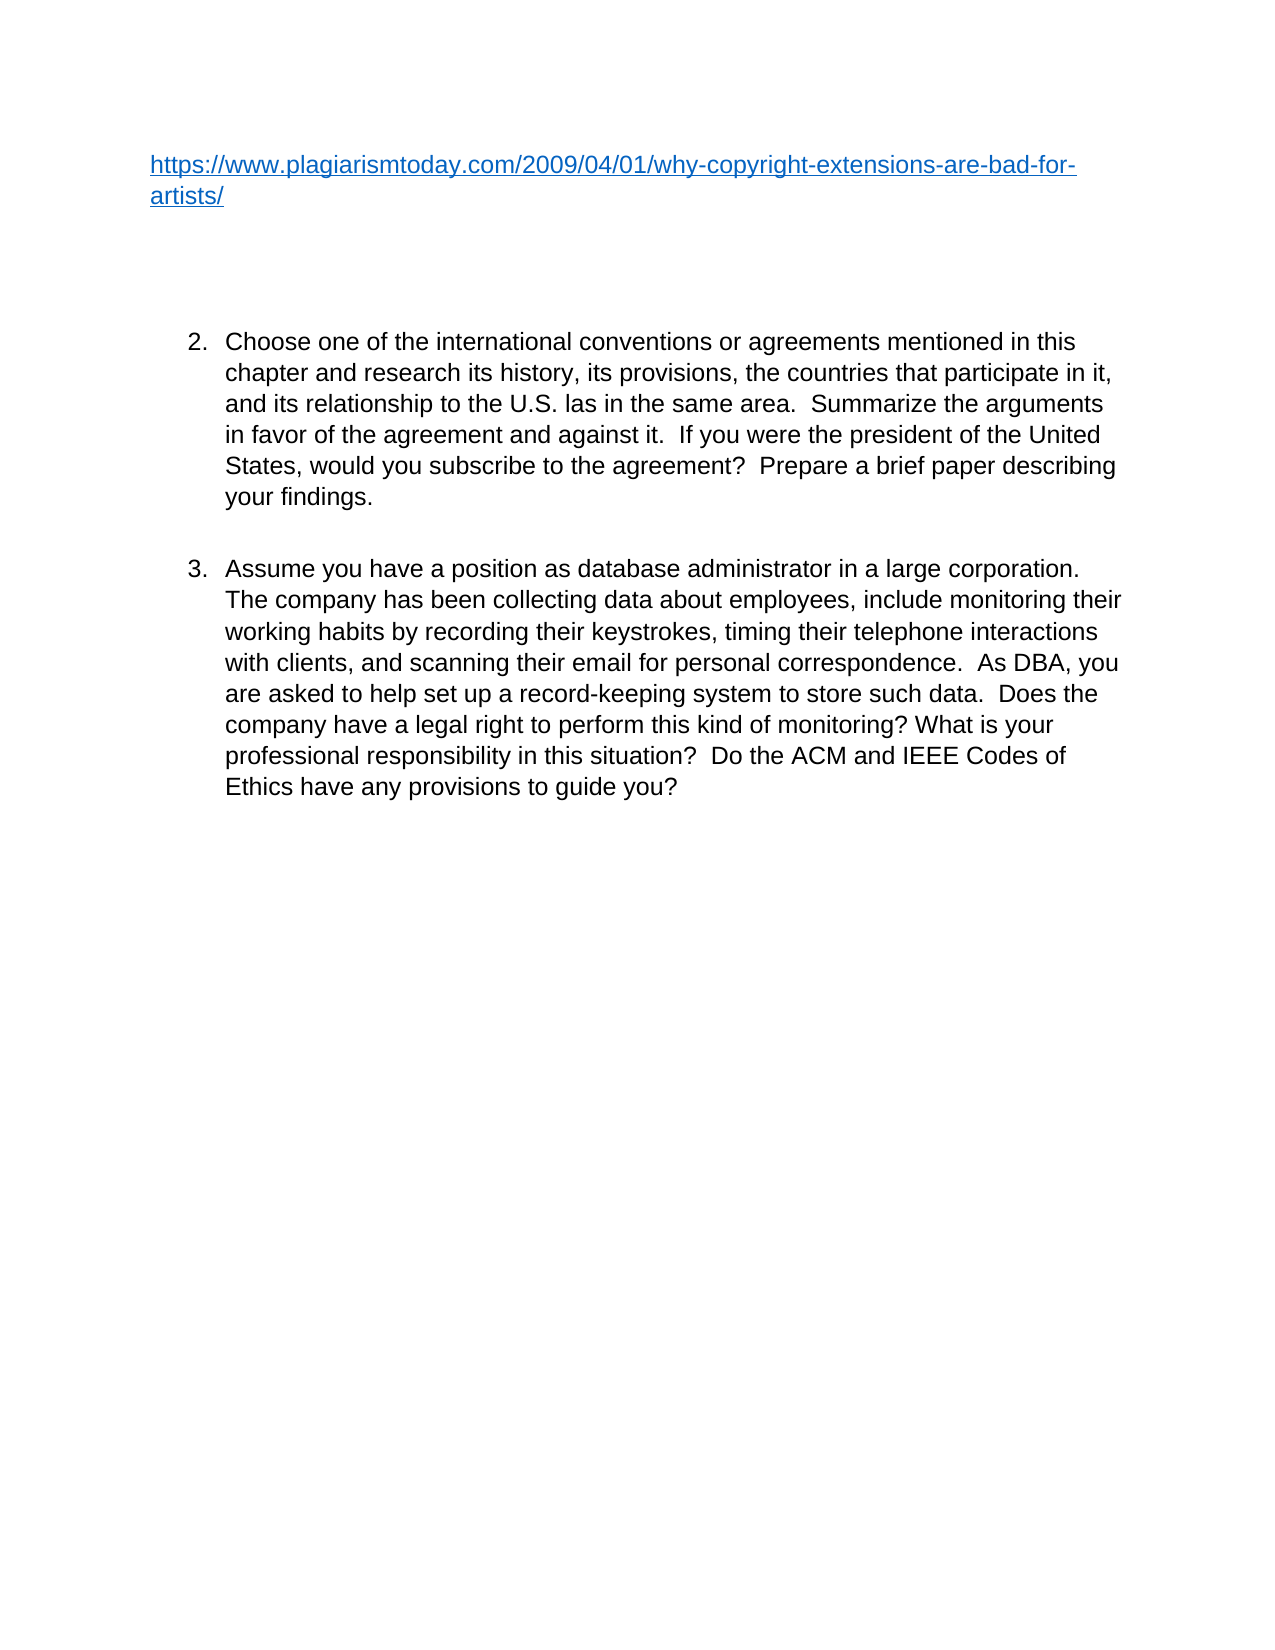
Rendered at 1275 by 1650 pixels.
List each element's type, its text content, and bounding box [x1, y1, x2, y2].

list Choose one of the international conventions or agreements mentioned in this chapter and research its history, its provisions, the countries that participate in it, and its relationship to the U.S. las in the same area. Summarize the arguments in favor of the agreement and against it. If you were the president of the United States, would you subscribe to the agreement? Prepare a brief paper describing your findings. [187, 326, 1125, 510]
list Assume you have a position as database administrator in a large corporation. The company has been collecting data about employees, include monitoring their working habits by recording their keystrokes, timing their telephone interactions with clients, and scanning their email for personal correspondence. As DBA, you are asked to help set up a record-keeping system to store such data. Does the company have a legal right to perform this kind of monitoring? What is your professional responsibility in this situation? Do the ACM and IEEE Codes of Ethics have any provisions to guide you? [187, 554, 1125, 800]
text https://www.plagiarismtoday.com/2009/04/01/why-copyright-extensions-are-bad-for-artists/ [150, 150, 1125, 210]
